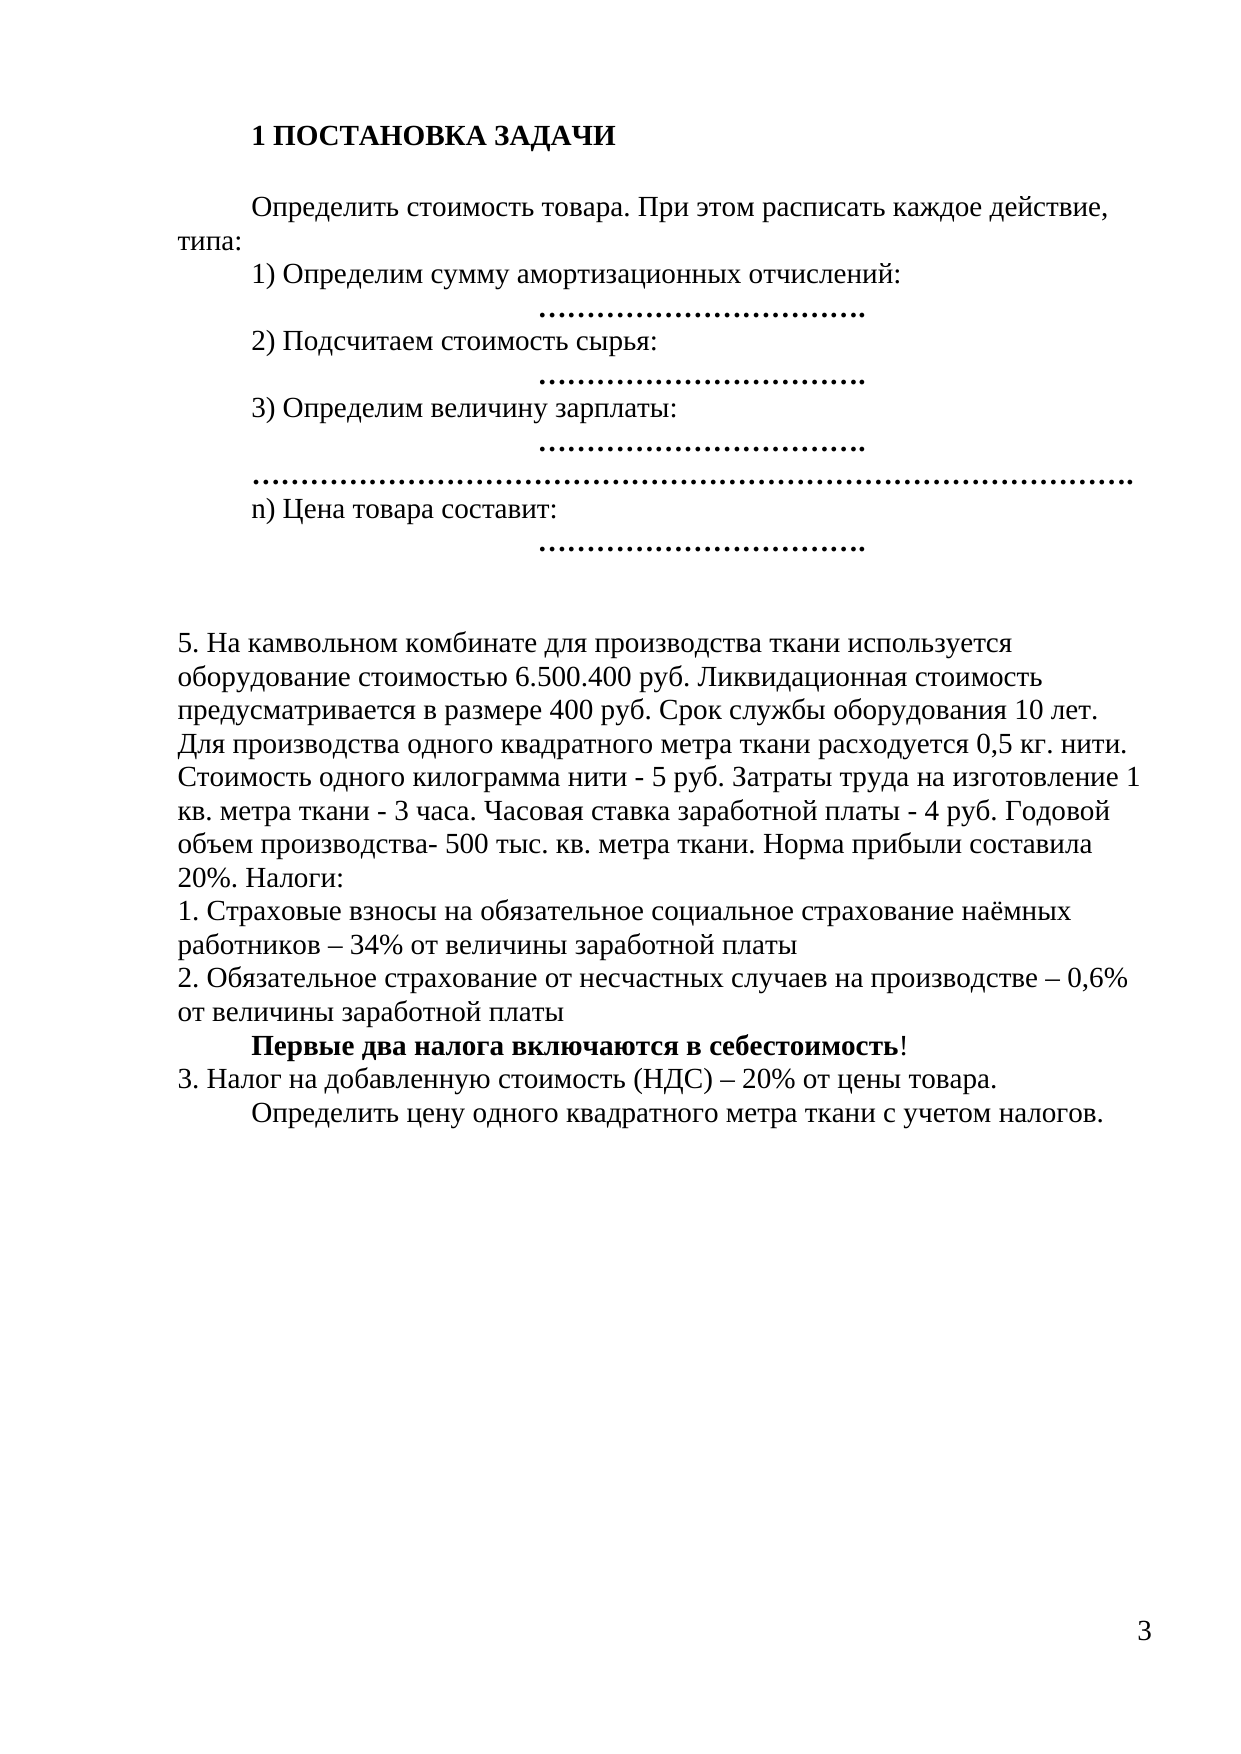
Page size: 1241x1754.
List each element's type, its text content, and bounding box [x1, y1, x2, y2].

text n) Цена товара составит: [177, 491, 1152, 524]
text 2) Подсчитаем стоимость сырья: [177, 323, 1152, 357]
text 2. Обязательное страхование от несчастных случаев на производстве – 0,6% от величины заработной платы [177, 961, 1152, 1028]
text Первые два налога включаются в себестоимость! [177, 1028, 1152, 1061]
text 3) Определим величину зарплаты: [177, 390, 1152, 424]
text ……………………………. [177, 290, 1152, 323]
text Определить цену одного квадратного метра ткани с учетом налогов. [177, 1095, 1152, 1128]
text ……………………………. [177, 357, 1152, 390]
text ……………………………. [177, 424, 1152, 457]
text Определить стоимость товара. При этом расписать каждое действие, типа: [177, 189, 1152, 256]
text ……………………………. [177, 524, 1152, 558]
subtitle Постановка задачи [251, 118, 1152, 152]
text 5. На камвольном комбинате для производства ткани используется оборудование стоимостью 6.500.400 руб. Ликвидационная стоимость предусматривается в размере 400 руб. Срок службы оборудования 10 лет. Для производства одного квадратного метра ткани расходуется . нити. Стоимость одного килограмма нити - 5 руб. Затраты труда на изготовление ткани - 3 часа. Часовая ставка заработной платы - 4 руб. Годовой объем производства- 500 тыс. кв. метра ткани. Норма прибыли составила 20%. Налоги: [177, 625, 1152, 893]
text 3. Налог на добавленную стоимость (НДС) – 20% от цены товара. [177, 1061, 1152, 1095]
text ………………………………………………………………………………. [177, 457, 1152, 491]
text 1) Определим сумму амортизационных отчислений: [177, 256, 1152, 290]
text 1. Страховые взносы на обязательное социальное страхование наёмных работников – 34% от величины заработной платы [177, 893, 1152, 961]
